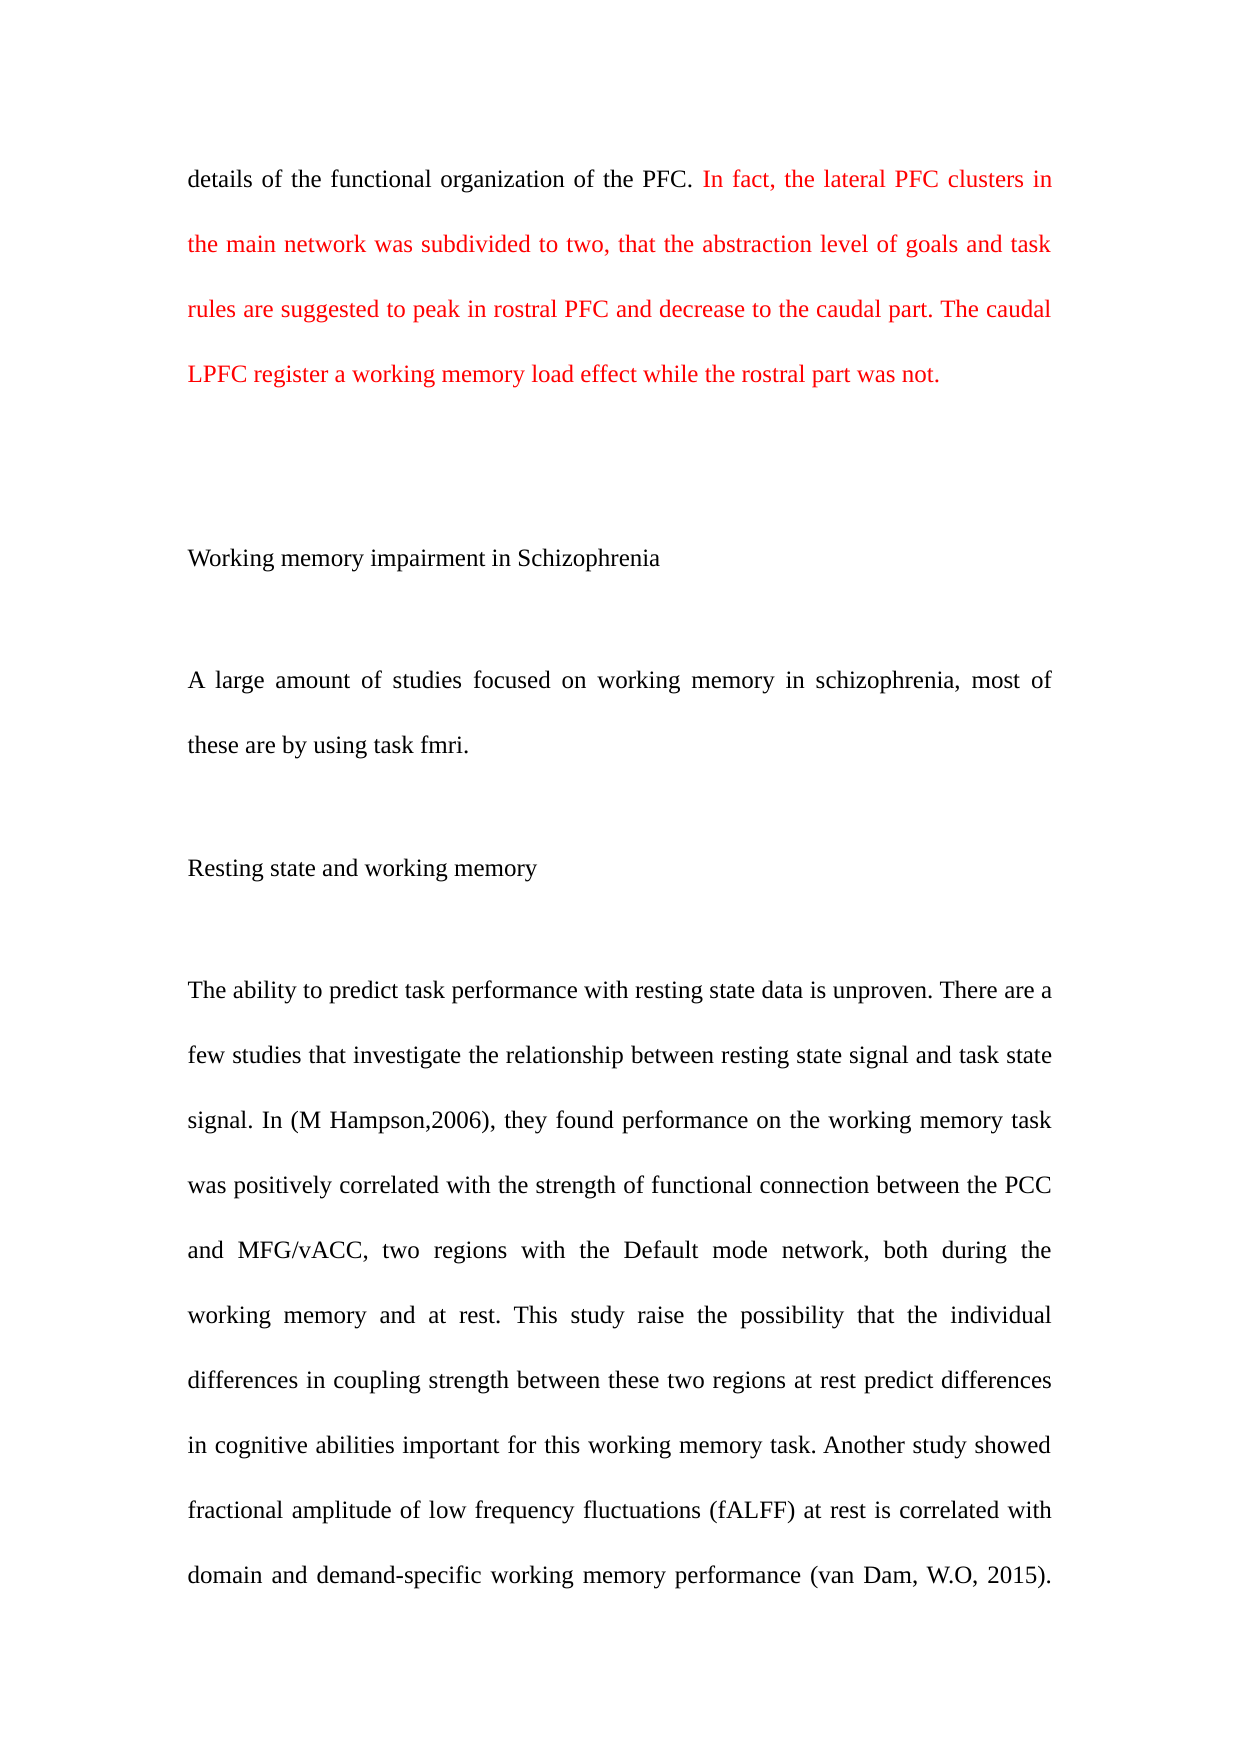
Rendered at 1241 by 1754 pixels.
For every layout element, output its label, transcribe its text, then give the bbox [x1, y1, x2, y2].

text A large amount of studies focused on working memory in schizophrenia, most of these are by using task fmri. [187, 663, 1053, 761]
text Resting state and working memory [187, 851, 1053, 883]
text Working memory impairment in Schizophrenia [187, 541, 1053, 573]
